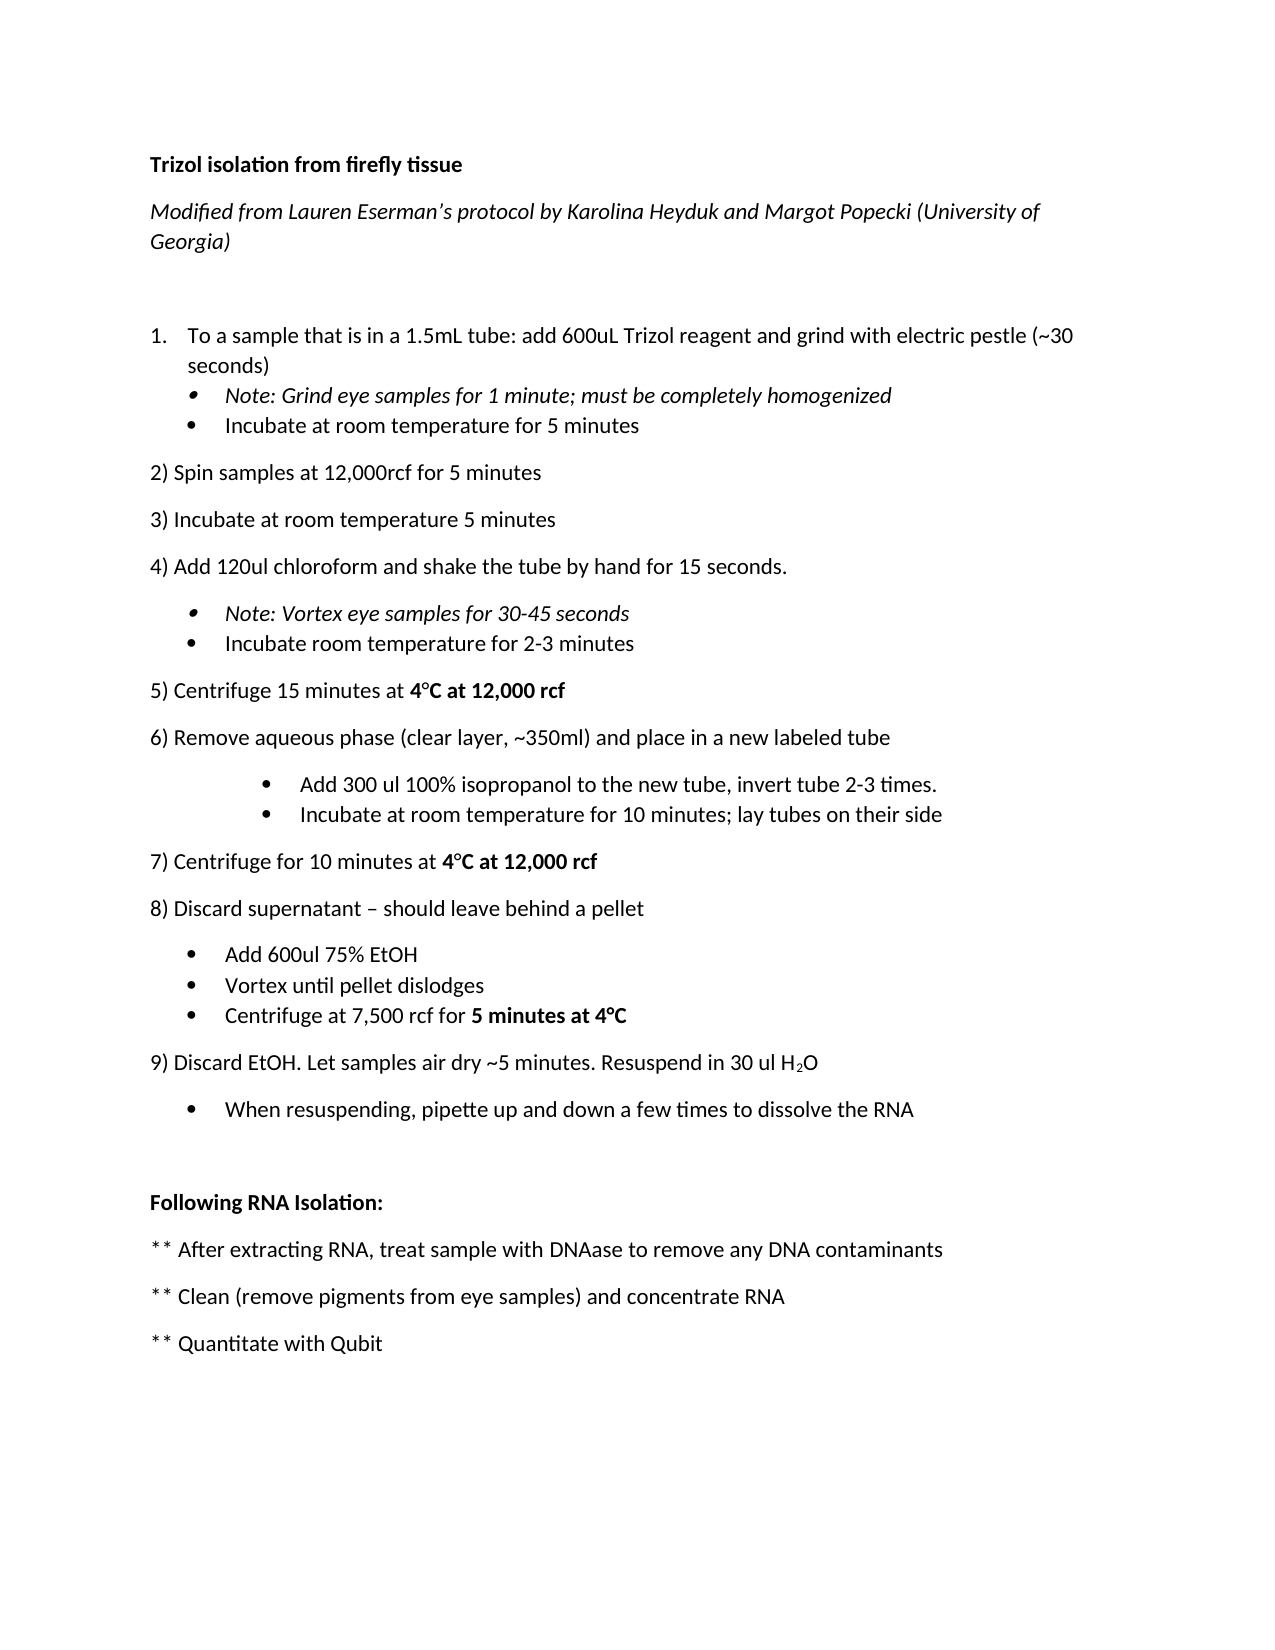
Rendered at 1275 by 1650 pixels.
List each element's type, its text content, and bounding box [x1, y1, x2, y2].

text 3) Incubate at room temperature 5 minutes [150, 505, 1125, 533]
list Note: Grind eye samples for 1 minute; must be completely homogenized [187, 381, 1125, 409]
text Trizol isolation from firefly tissue [150, 150, 1125, 178]
list Add 600ul 75% EtOH [187, 941, 1125, 969]
text 8) Discard supernatant – should leave behind a pellet [150, 894, 1125, 922]
text 4) Add 120ul chloroform and shake the tube by hand for 15 seconds. [150, 552, 1125, 580]
list To a sample that is in a 1.5mL tube: add 600uL Trizol reagent and grind with electric pestle (~30 seconds) [150, 321, 1125, 379]
text Modified from Lauren Eserman’s protocol by Karolina Heyduk and Margot Popecki (University of Georgia) [150, 197, 1125, 255]
text ** Quantitate with Qubit [150, 1329, 1125, 1357]
text 6) Remove aqueous phase (clear layer, ~350ml) and place in a new labeled tube [150, 723, 1125, 751]
list Centrifuge at 7,500 rcf for 5 minutes at 4°C [187, 1001, 1125, 1029]
list Note: Vortex eye samples for 30-45 seconds [187, 599, 1125, 627]
text 9) Discard EtOH. Let samples air dry ~5 minutes. Resuspend in 30 ul H2O [150, 1048, 1125, 1076]
text 7) Centrifuge for 10 minutes at 4°C at 12,000 rcf [150, 847, 1125, 875]
list Vortex until pellet dislodges [187, 971, 1125, 999]
text 2) Spin samples at 12,000rcf for 5 minutes [150, 458, 1125, 486]
list When resuspending, pipette up and down a few times to dissolve the RNA [187, 1095, 1125, 1123]
list Incubate at room temperature for 10 minutes; lay tubes on their side [262, 800, 1125, 828]
list Incubate room temperature for 2-3 minutes [187, 629, 1125, 657]
text Following RNA Isolation: [150, 1188, 1125, 1217]
text ** Clean (remove pigments from eye samples) and concentrate RNA [150, 1282, 1125, 1310]
list Add 300 ul 100% isopropanol to the new tube, invert tube 2-3 times. [262, 770, 1125, 798]
list Incubate at room temperature for 5 minutes [187, 411, 1125, 439]
text ** After extracting RNA, treat sample with DNAase to remove any DNA contaminants [150, 1235, 1125, 1263]
text 5) Centrifuge 15 minutes at 4°C at 12,000 rcf [150, 676, 1125, 704]
